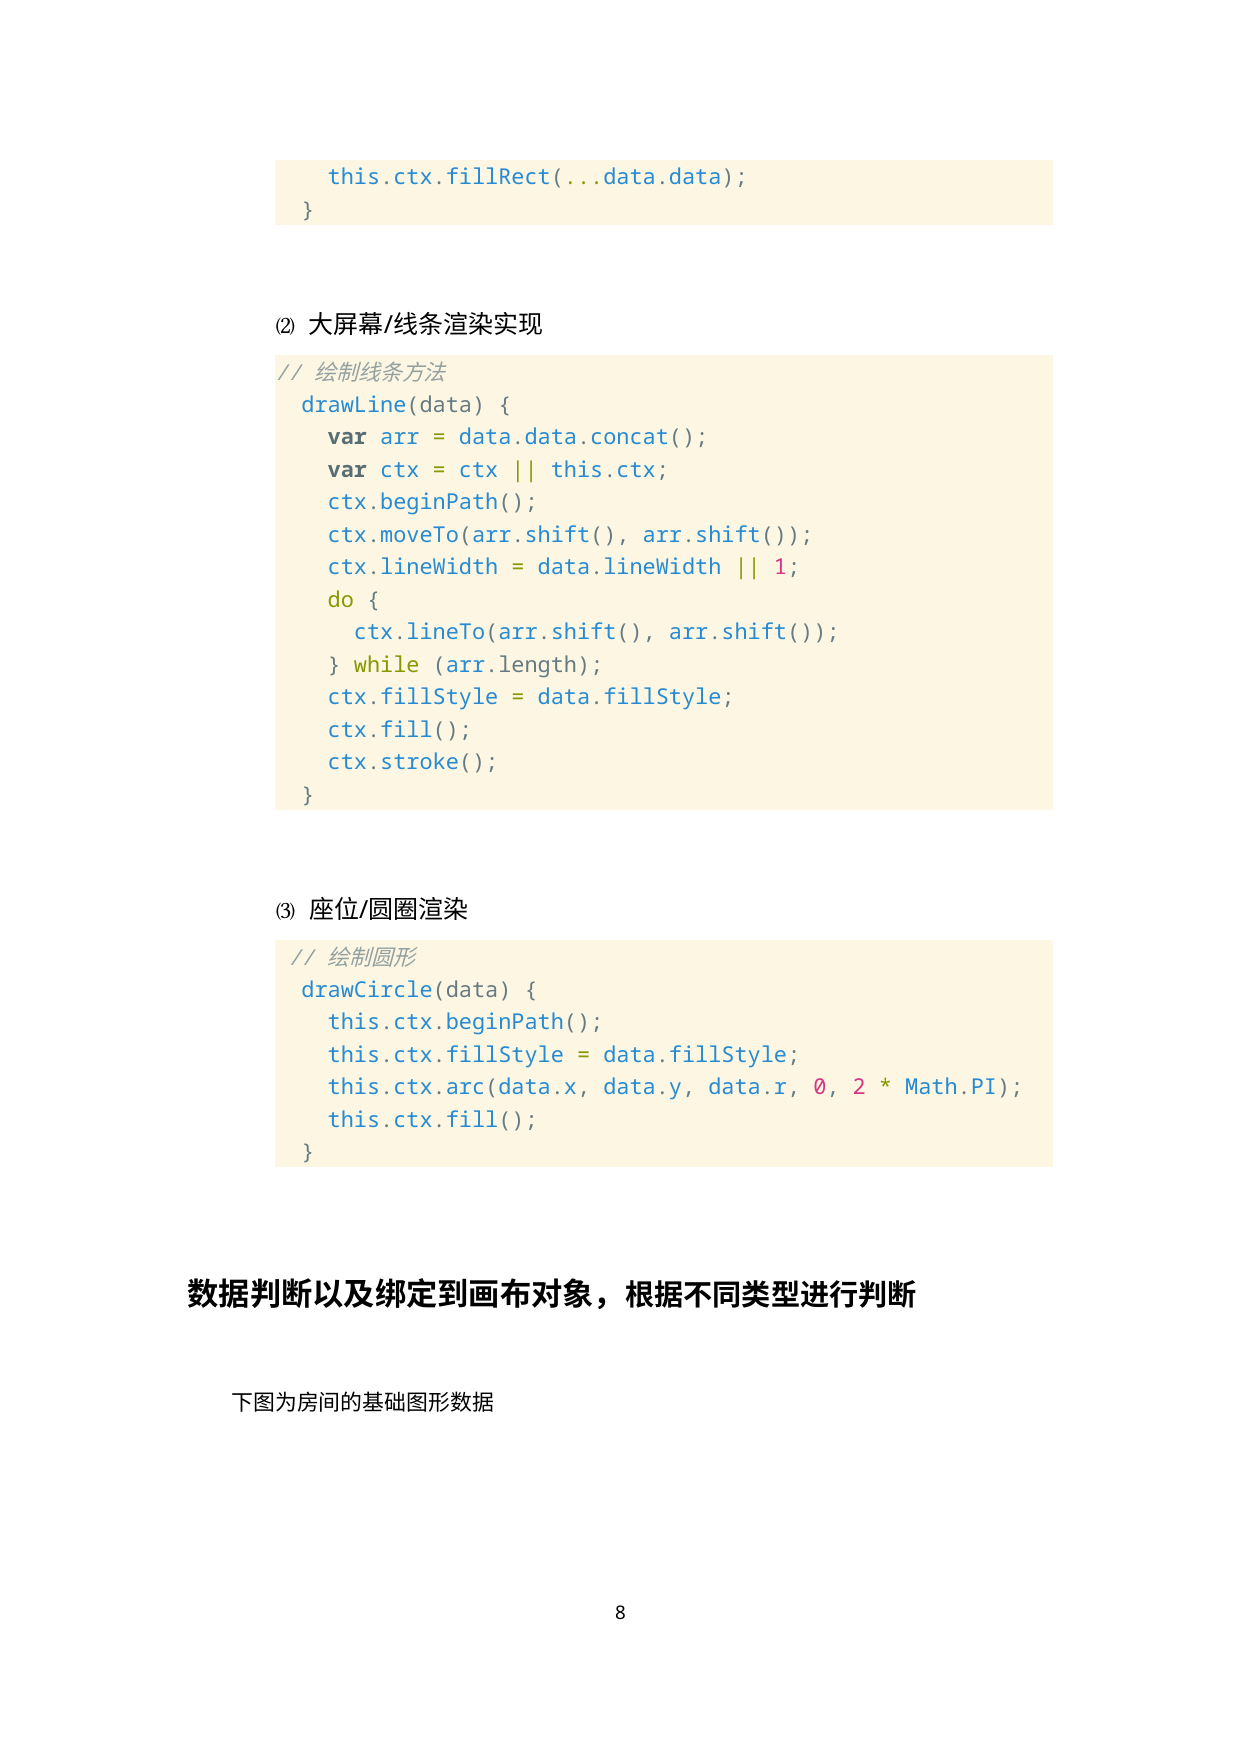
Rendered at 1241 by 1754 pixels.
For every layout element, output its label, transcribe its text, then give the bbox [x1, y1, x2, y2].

text drawLine(data) { [275, 387, 1053, 420]
text ctx.fill(); [275, 712, 1053, 745]
text var arr = data.data.concat(); [275, 420, 1053, 452]
list ⑶ 座位/圆圈渲染 [225, 875, 1053, 940]
list ⑵ 大屏幕/线条渲染实现 [225, 290, 1053, 355]
text ctx.fillStyle = data.fillStyle; [275, 680, 1053, 712]
text 下图为房间的基础图形数据 [187, 1384, 1053, 1417]
text this.ctx.fillStyle = data.fillStyle; [275, 1037, 1053, 1070]
text this.ctx.beginPath(); [275, 1005, 1053, 1037]
text do { [275, 582, 1053, 615]
text ctx.beginPath(); [275, 485, 1053, 517]
text } [275, 192, 1053, 225]
text ctx.stroke(); [275, 745, 1053, 777]
text // 绘制线条方法 [275, 355, 1053, 387]
text } while (arr.length); [275, 647, 1053, 680]
text this.ctx.arc(data.x, data.y, data.r, 0, 2 * Math.PI); [275, 1070, 1053, 1102]
text var ctx = ctx || this.ctx; [275, 452, 1053, 485]
subtitle 数据判断以及绑定到画布对象，根据不同类型进行判断 [187, 1259, 1053, 1324]
text drawCircle(data) { [275, 972, 1053, 1005]
text } [275, 1135, 1053, 1167]
text ctx.lineWidth = data.lineWidth || 1; [275, 550, 1053, 582]
text // 绘制圆形 [275, 940, 1053, 972]
text ctx.moveTo(arr.shift(), arr.shift()); [275, 517, 1053, 550]
text this.ctx.fillRect(...data.data); [275, 160, 1053, 192]
text ctx.lineTo(arr.shift(), arr.shift()); [275, 615, 1053, 647]
text } [275, 777, 1053, 810]
text this.ctx.fill(); [275, 1102, 1053, 1135]
